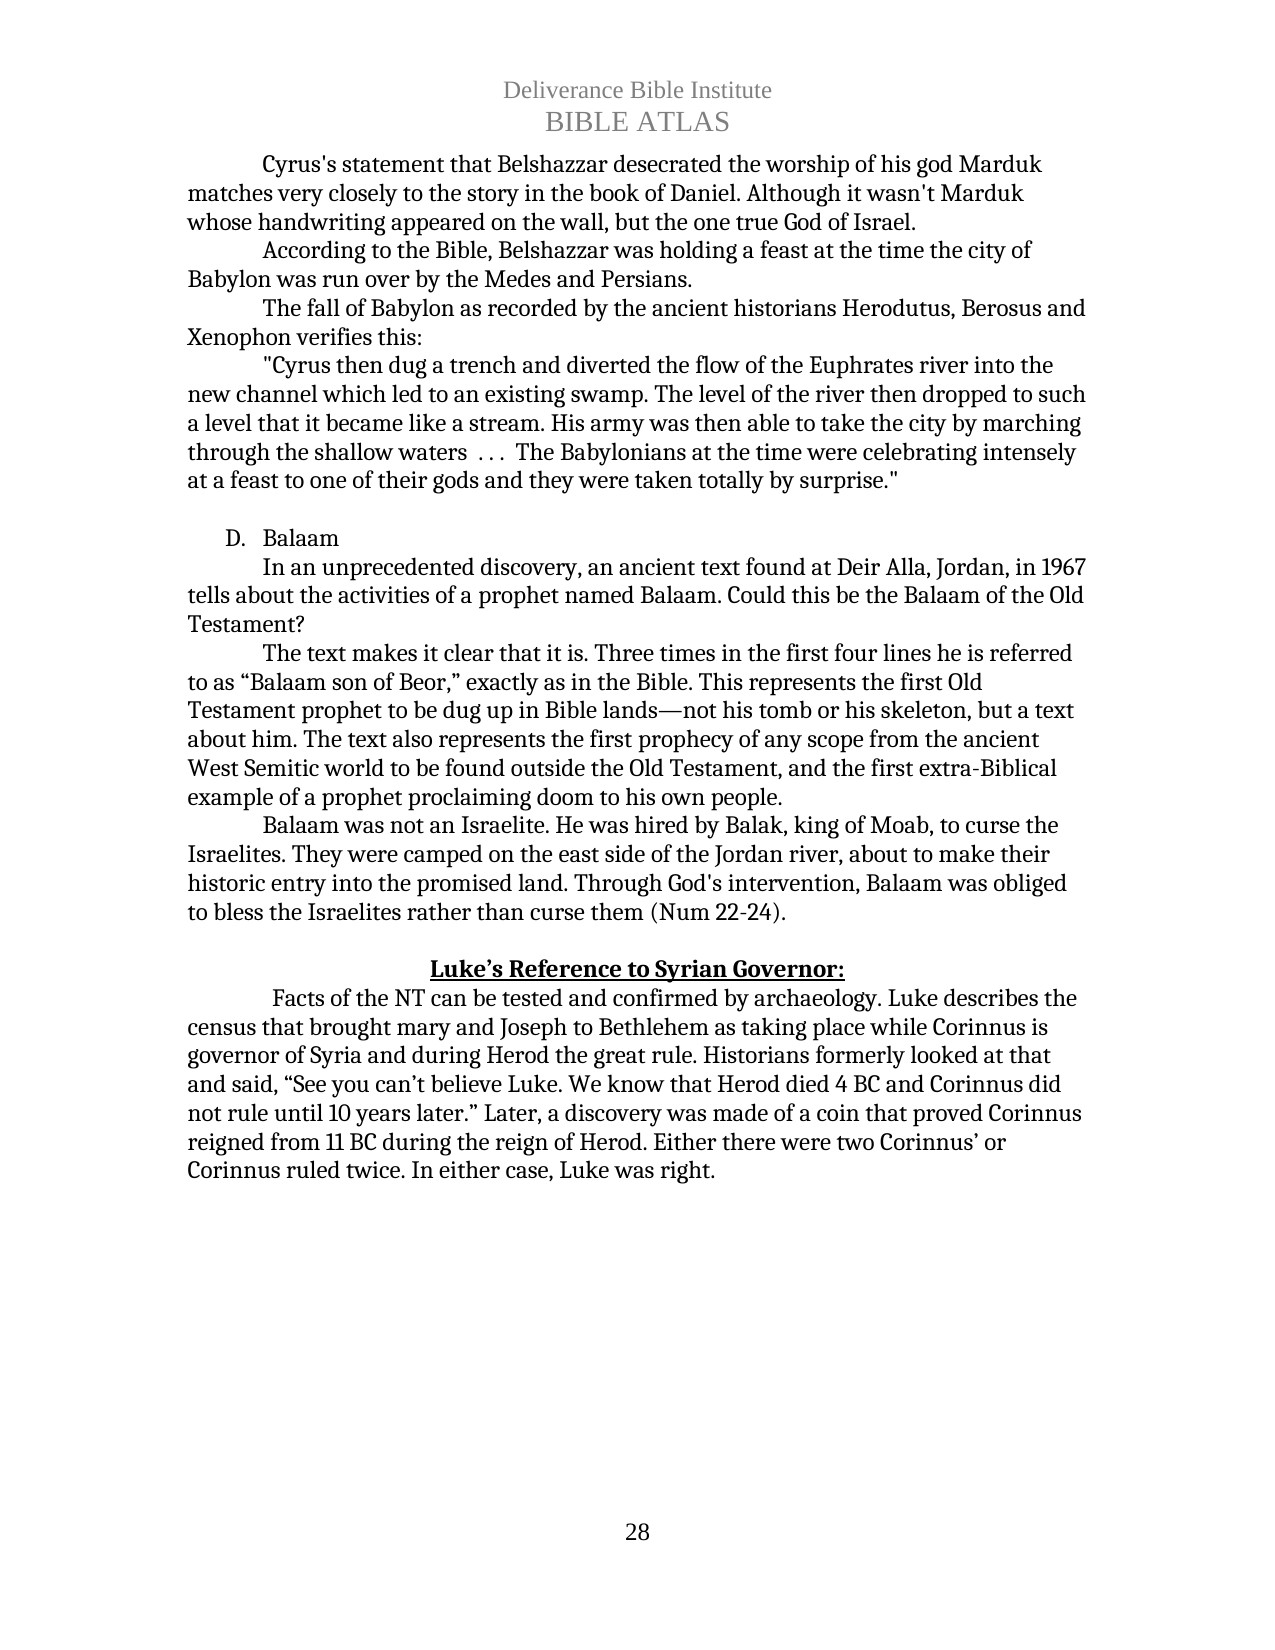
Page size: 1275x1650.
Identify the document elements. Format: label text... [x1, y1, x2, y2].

text The text makes it clear that it is. Three times in the first four lines he is referred to as “Balaam son of Beor,” exactly as in the Bible. This represents the first Old Testament prophet to be dug up in Bible lands—not his tomb or his skeleton, but a text about him. The text also represents the first prophecy of any scope from the ancient West Semitic world to be found outside the Old Testament, and the first extra-Biblical example of a prophet proclaiming doom to his own people. [187, 639, 1087, 811]
text According to the Bible, Belshazzar was holding a feast at the time the city of Babylon was run over by the Medes and Persians. [187, 236, 1087, 294]
text In an unprecedented discovery, an ancient text found at Deir Alla, Jordan, in 1967 tells about the activities of a prophet named Balaam. Could this be the Balaam of the Old Testament? [187, 552, 1087, 639]
text Luke’s Reference to Syrian Governor: [187, 955, 1087, 984]
text "Cyrus then dug a trench and diverted the flow of the Euphrates river into the new channel which led to an existing swamp. The level of the river then dropped to such a level that it became like a stream. His army was then able to take the city by marching through the shallow waters . . . The Babylonians at the time were celebrating intensely at a feast to one of their gods and they were taken totally by surprise." [187, 351, 1087, 495]
text The fall of Babylon as recorded by the ancient historians Herodutus, Berosus and Xenophon verifies this: [187, 294, 1087, 351]
text Balaam was not an Israelite. He was hired by Balak, king of Moab, to curse the Israelites. They were camped on the east side of the Jordan river, about to make their historic entry into the promised land. Through God's intervention, Balaam was obliged to bless the Israelites rather than curse them (Num 22-24). [187, 811, 1087, 926]
text Facts of the NT can be tested and confirmed by archaeology. Luke describes the census that brought mary and Joseph to Bethlehem as taking place while Corinnus is governor of Syria and during Herod the great rule. Historians formerly looked at that and said, “See you can’t believe Luke. We know that Herod died 4 BC and Corinnus did not rule until 10 years later.” Later, a discovery was made of a coin that proved Corinnus reigned from 11 BC during the reign of Herod. Either there were two Corinnus’ or Corinnus ruled twice. In either case, Luke was right. [187, 984, 1087, 1185]
subtitle Balaam [225, 524, 1087, 552]
text Cyrus's statement that Belshazzar desecrated the worship of his god Marduk matches very closely to the story in the book of Daniel. Although it wasn't Marduk whose handwriting appeared on the wall, but the one true God of Israel. [187, 150, 1087, 236]
